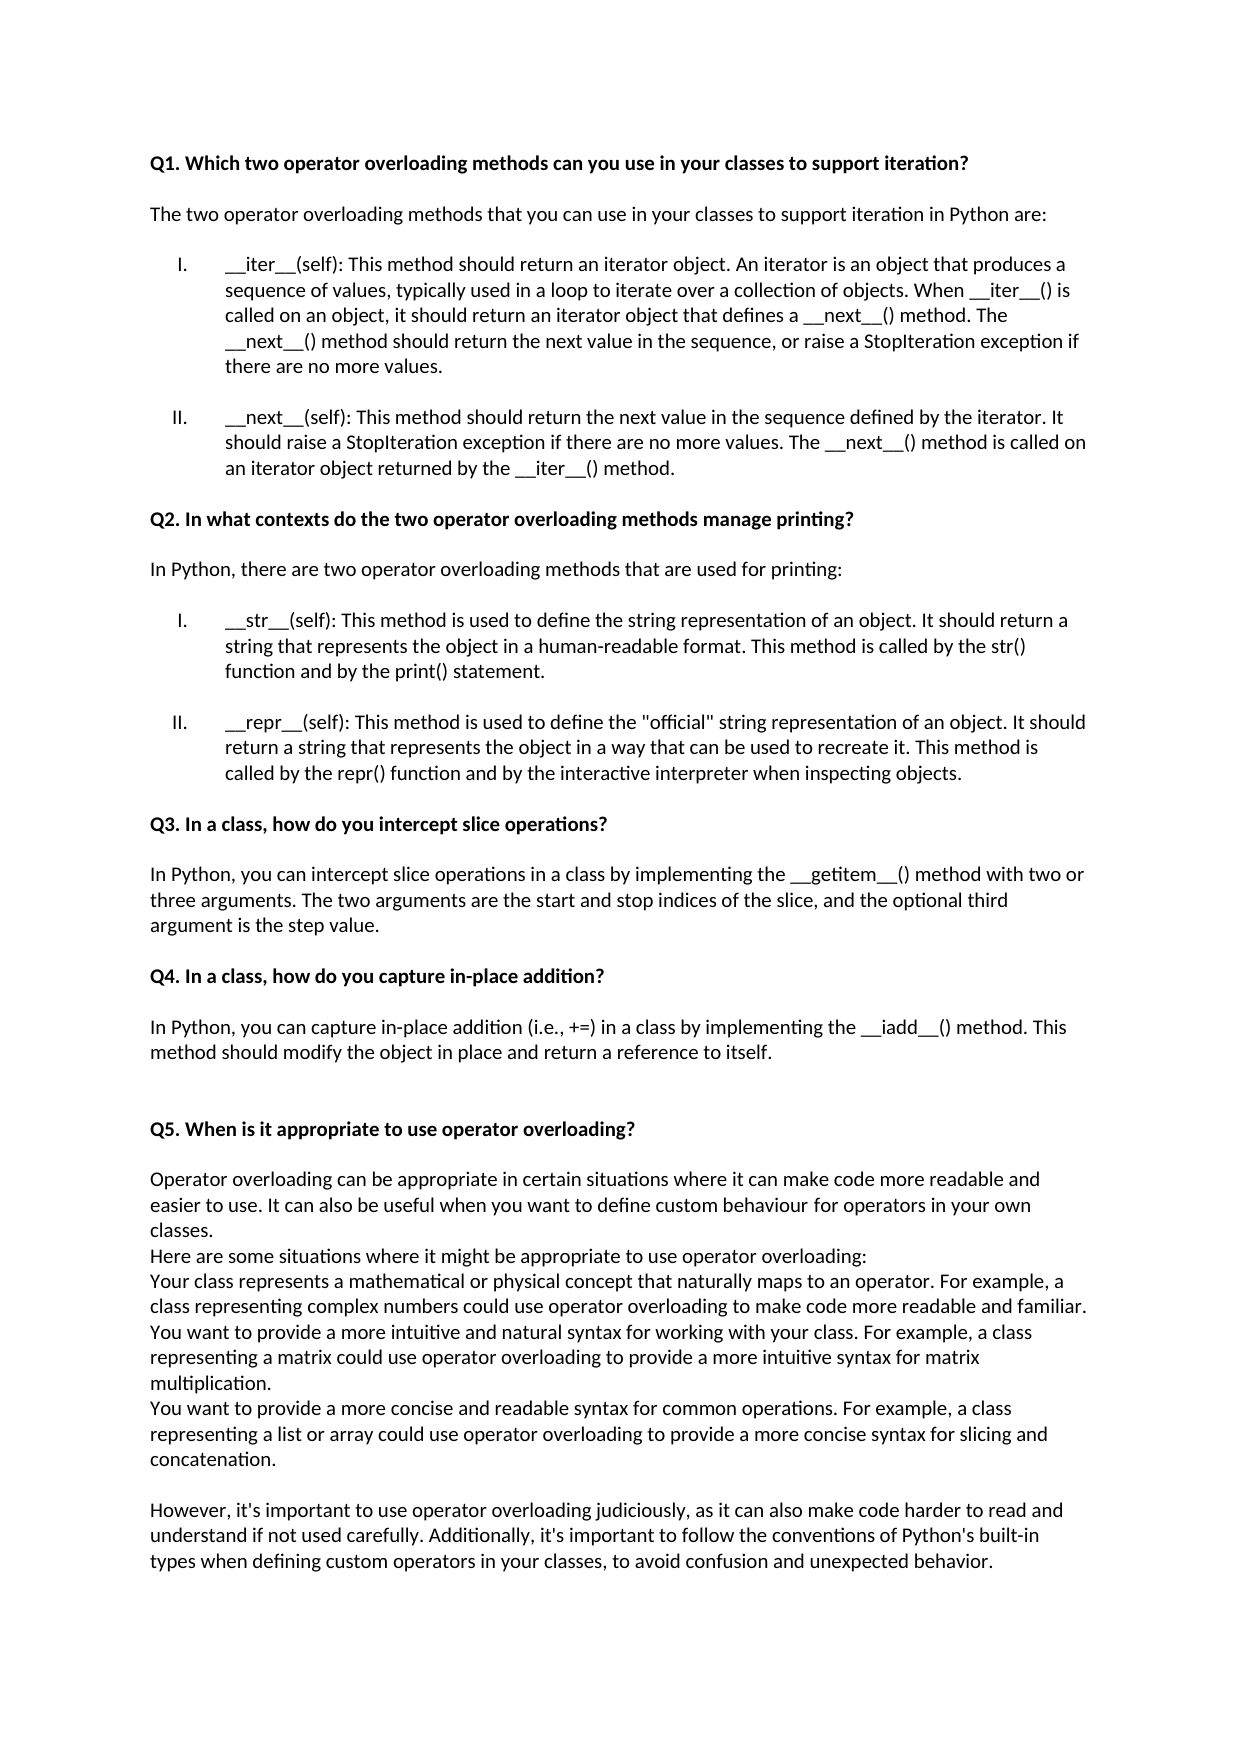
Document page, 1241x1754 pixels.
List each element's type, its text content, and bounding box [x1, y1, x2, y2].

list __str__(self): This method is used to define the string representation of an object. It should return a string that represents the object in a human-readable format. This method is called by the str() function and by the print() statement. [187, 607, 1090, 684]
text Q1. Which two operator overloading methods can you use in your classes to support iteration? [150, 150, 1090, 175]
text The two operator overloading methods that you can use in your classes to support iteration in Python are: [150, 201, 1090, 226]
text Q5. When is it appropriate to use operator overloading? [150, 1116, 1090, 1141]
text You want to provide a more concise and readable syntax for common operations. For example, a class representing a list or array could use operator overloading to provide a more concise syntax for slicing and concatenation. [150, 1395, 1090, 1472]
list __next__(self): This method should return the next value in the sequence defined by the iterator. It should raise a StopIteration exception if there are no more values. The __next__() method is called on an iterator object returned by the __iter__() method. [187, 404, 1090, 480]
text In Python, you can intercept slice operations in a class by implementing the __getitem__() method with two or three arguments. The two arguments are the start and stop indices of the slice, and the optional third argument is the step value. [150, 862, 1090, 938]
list __iter__(self): This method should return an iterator object. An iterator is an object that produces a sequence of values, typically used in a loop to iterate over a collection of objects. When __iter__() is called on an object, it should return an iterator object that defines a __next__() method. The __next__() method should return the next value in the sequence, or raise a StopIteration exception if there are no more values. [187, 252, 1090, 379]
text In Python, you can capture in-place addition (i.e., +=) in a class by implementing the __iadd__() method. This method should modify the object in place and return a reference to itself. [150, 1014, 1090, 1065]
text Operator overloading can be appropriate in certain situations where it can make code more readable and easier to use. It can also be useful when you want to define custom behaviour for operators in your own classes. [150, 1167, 1090, 1243]
text In Python, there are two operator overloading methods that are used for printing: [150, 557, 1090, 582]
text You want to provide a more intuitive and natural syntax for working with your class. For example, a class representing a matrix could use operator overloading to provide a more intuitive syntax for matrix multiplication. [150, 1319, 1090, 1395]
text Here are some situations where it might be appropriate to use operator overloading: [150, 1243, 1090, 1268]
text Q2. In what contexts do the two operator overloading methods manage printing? [150, 506, 1090, 531]
text Your class represents a mathematical or physical concept that naturally maps to an operator. For example, a class representing complex numbers could use operator overloading to make code more readable and familiar. [150, 1268, 1090, 1319]
list __repr__(self): This method is used to define the "official" string representation of an object. It should return a string that represents the object in a way that can be used to recreate it. This method is called by the repr() function and by the interactive interpreter when inspecting objects. [187, 709, 1090, 785]
text Q4. In a class, how do you capture in-place addition? [150, 963, 1090, 989]
text Q3. In a class, how do you intercept slice operations? [150, 811, 1090, 836]
text However, it's important to use operator overloading judiciously, as it can also make code harder to read and understand if not used carefully. Additionally, it's important to follow the conventions of Python's built-in types when defining custom operators in your classes, to avoid confusion and unexpected behavior. [150, 1497, 1090, 1573]
